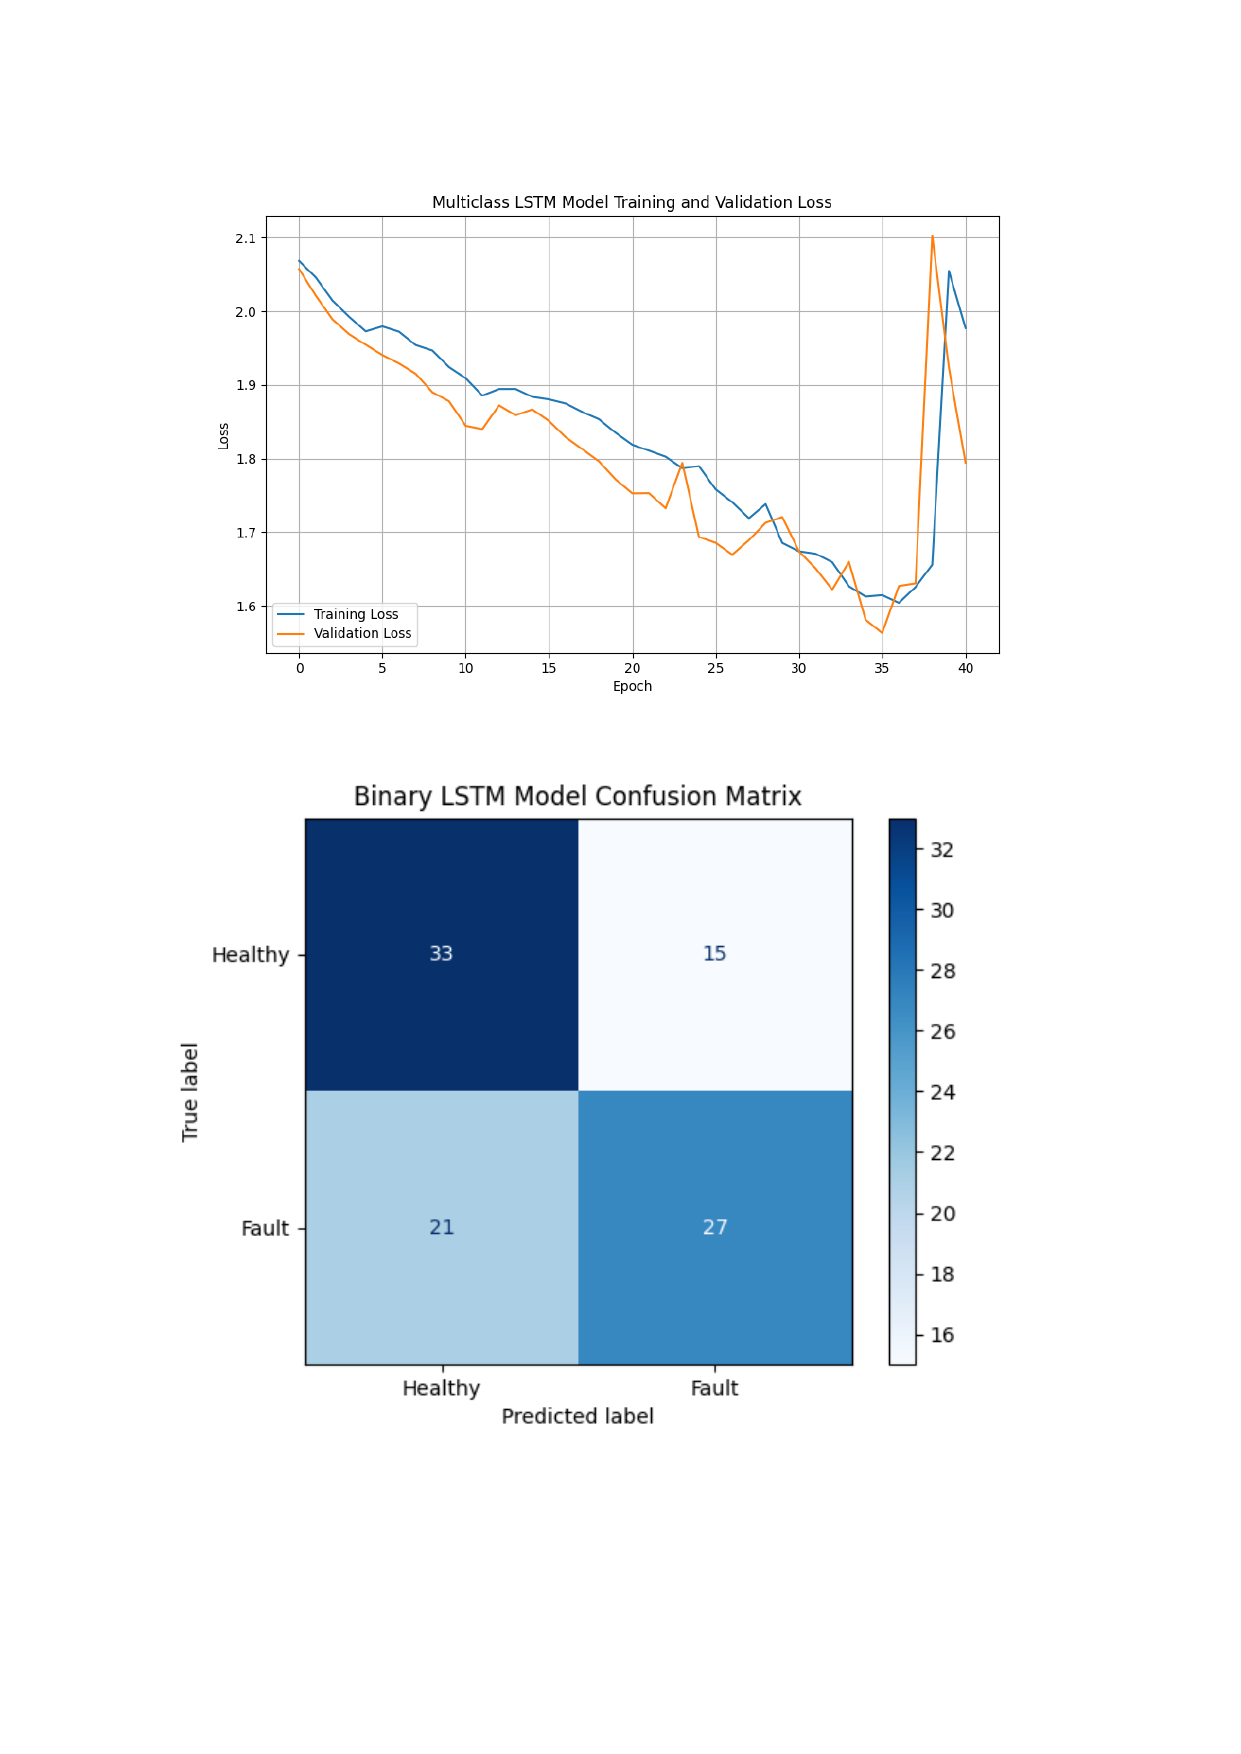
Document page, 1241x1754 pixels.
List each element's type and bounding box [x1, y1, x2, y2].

picture [147, 147, 1093, 715]
picture [147, 733, 1093, 1443]
